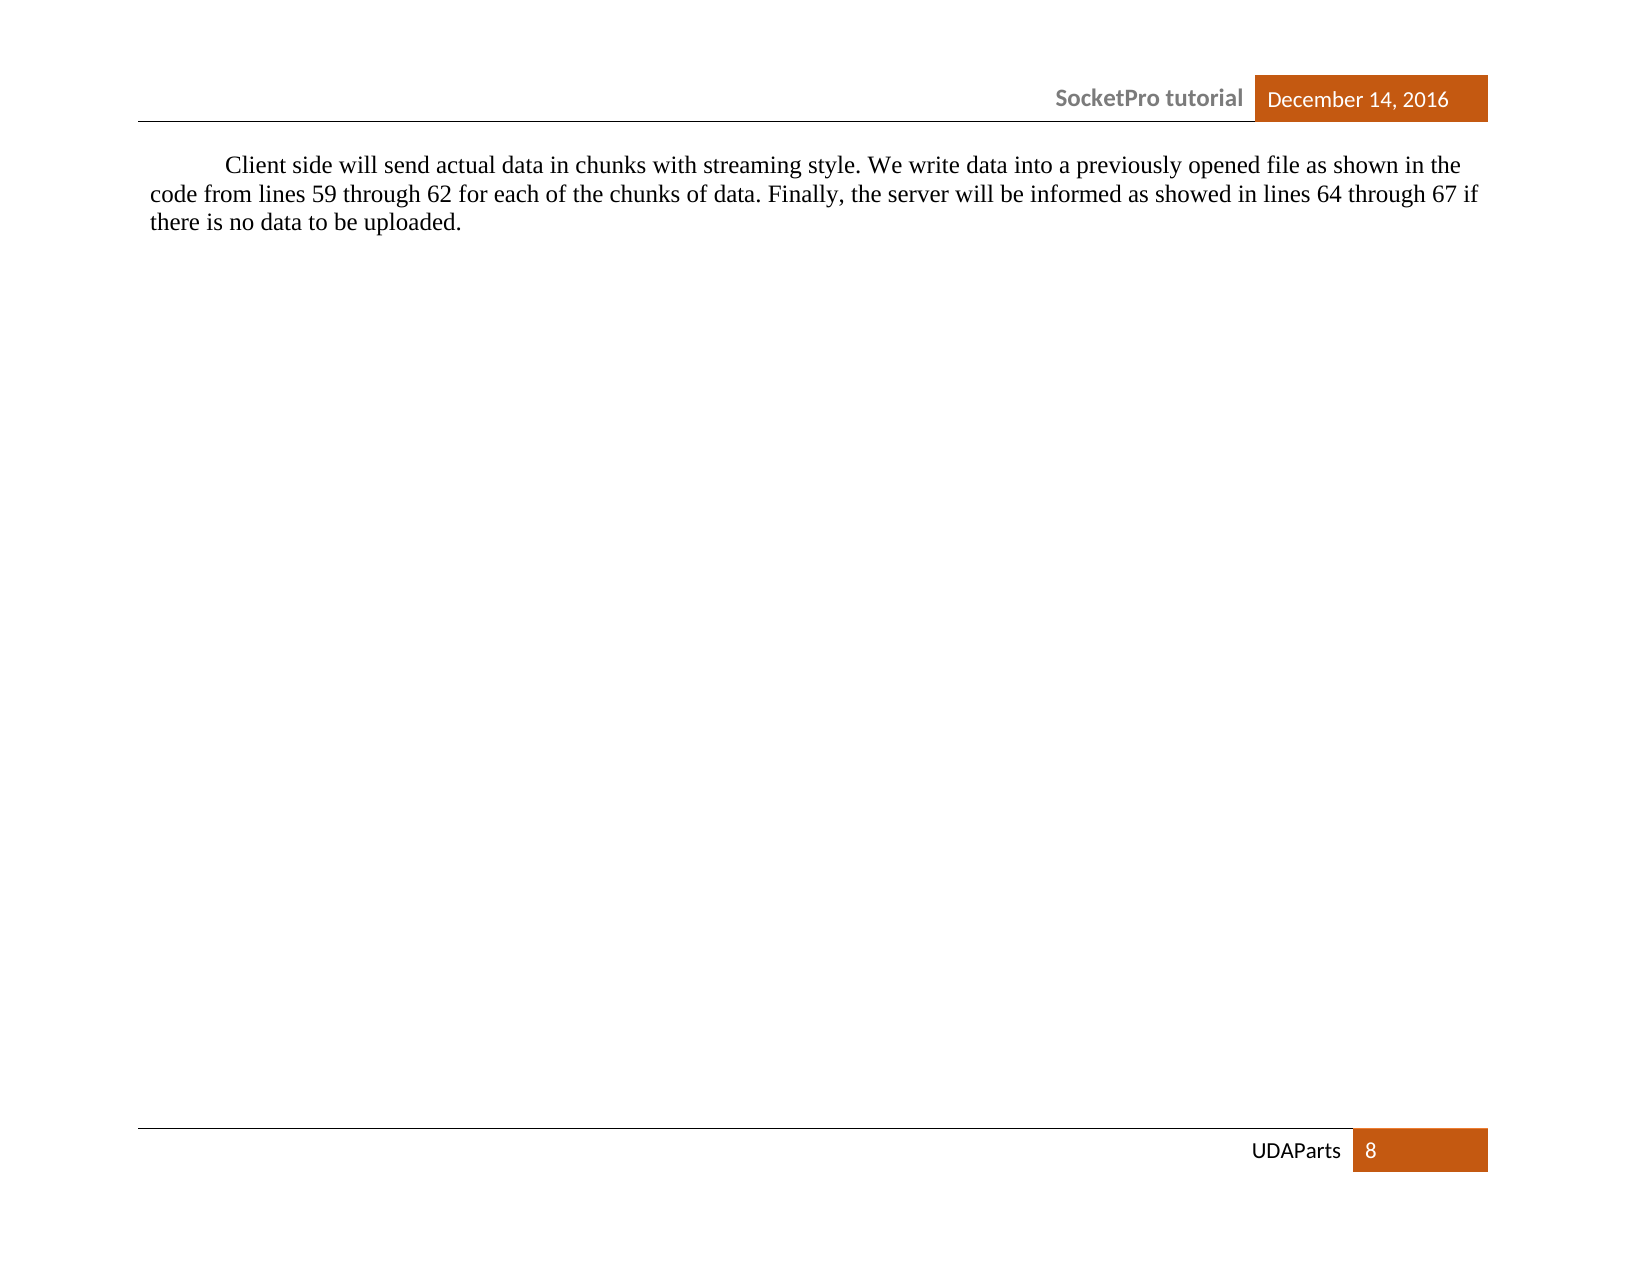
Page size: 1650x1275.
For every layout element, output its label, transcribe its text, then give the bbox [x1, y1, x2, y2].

text Client side will send actual data in chunks with streaming style. We write data into a previously opened file as shown in the code from lines 59 through 62 for each of the chunks of data. Finally, the server will be informed as showed in lines 64 through 67 if there is no data to be uploaded. [150, 150, 1500, 236]
